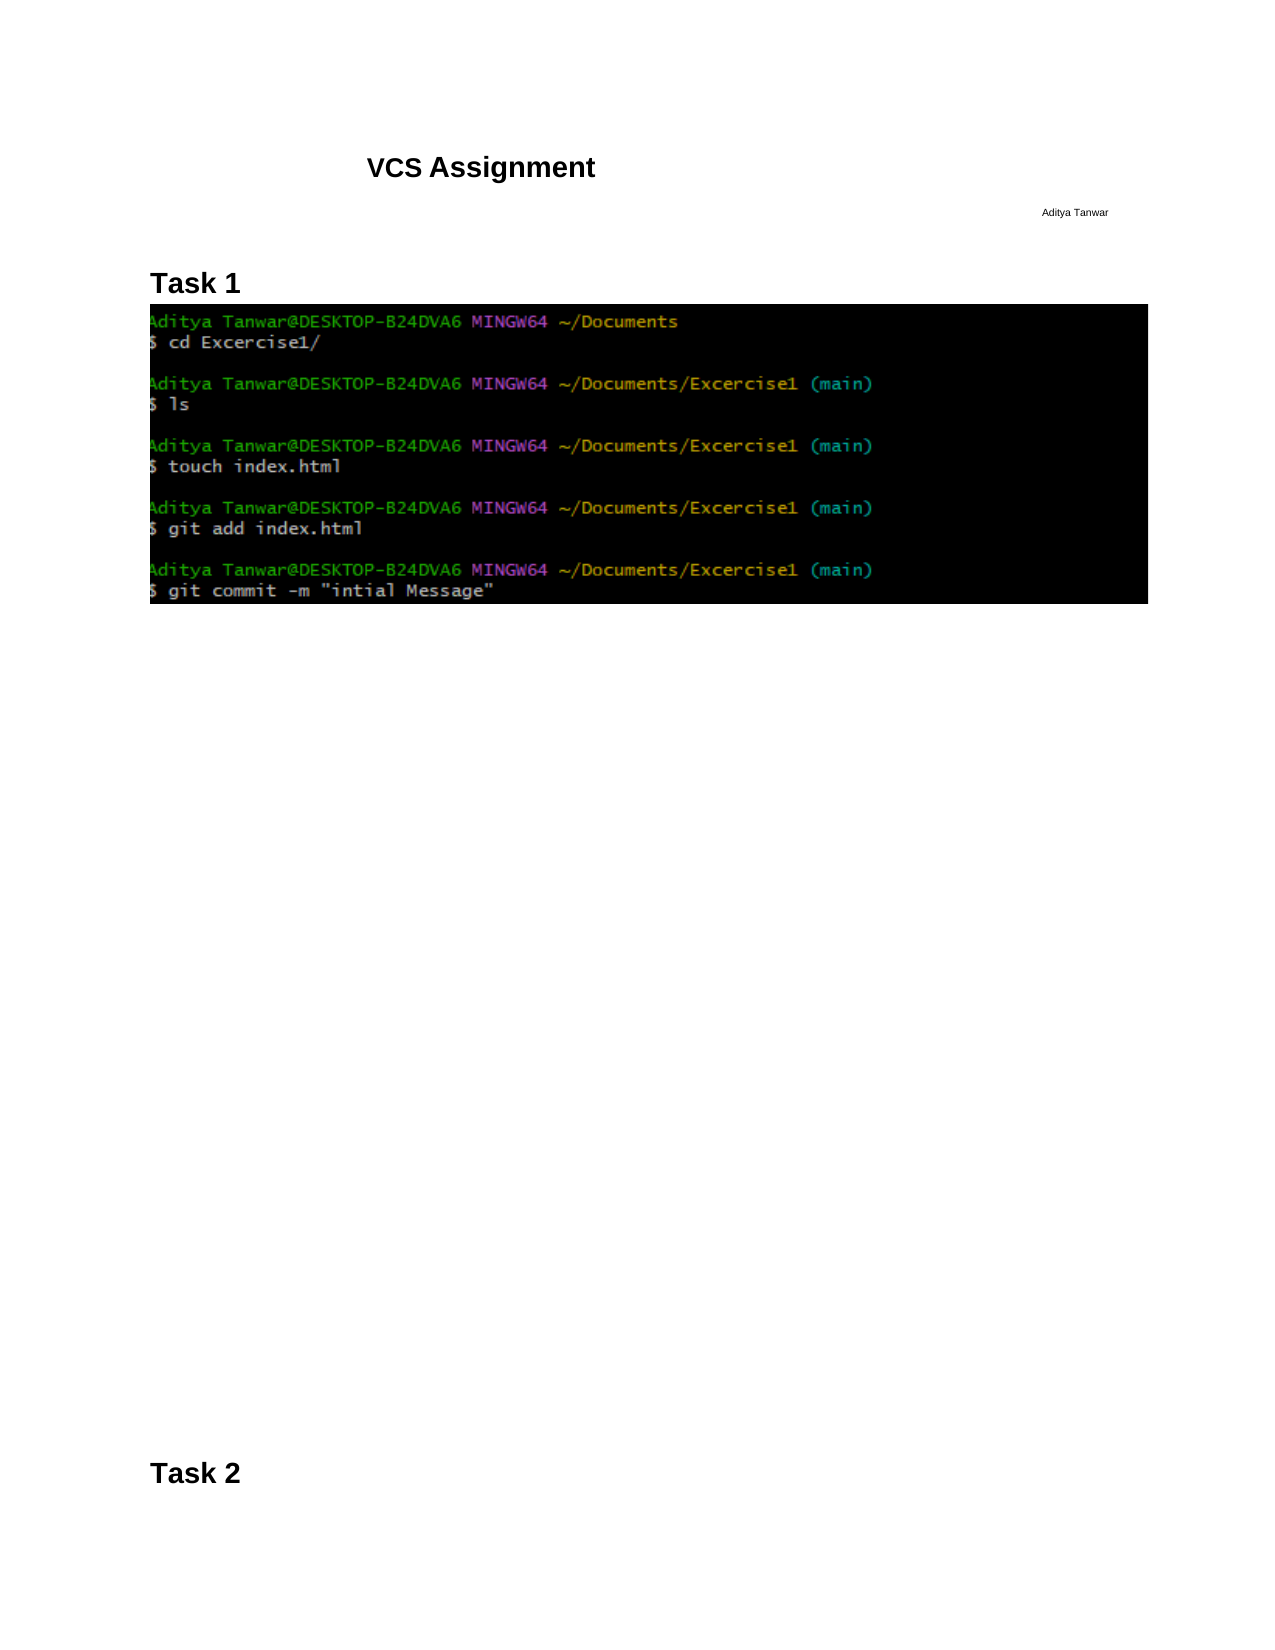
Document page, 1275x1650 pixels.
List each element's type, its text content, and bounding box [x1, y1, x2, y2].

text Task 1 [150, 266, 1125, 299]
text VCS Assignment Aditya Tanwar [150, 150, 1125, 222]
picture [150, 304, 1149, 604]
text Task 2 [150, 1456, 1125, 1489]
